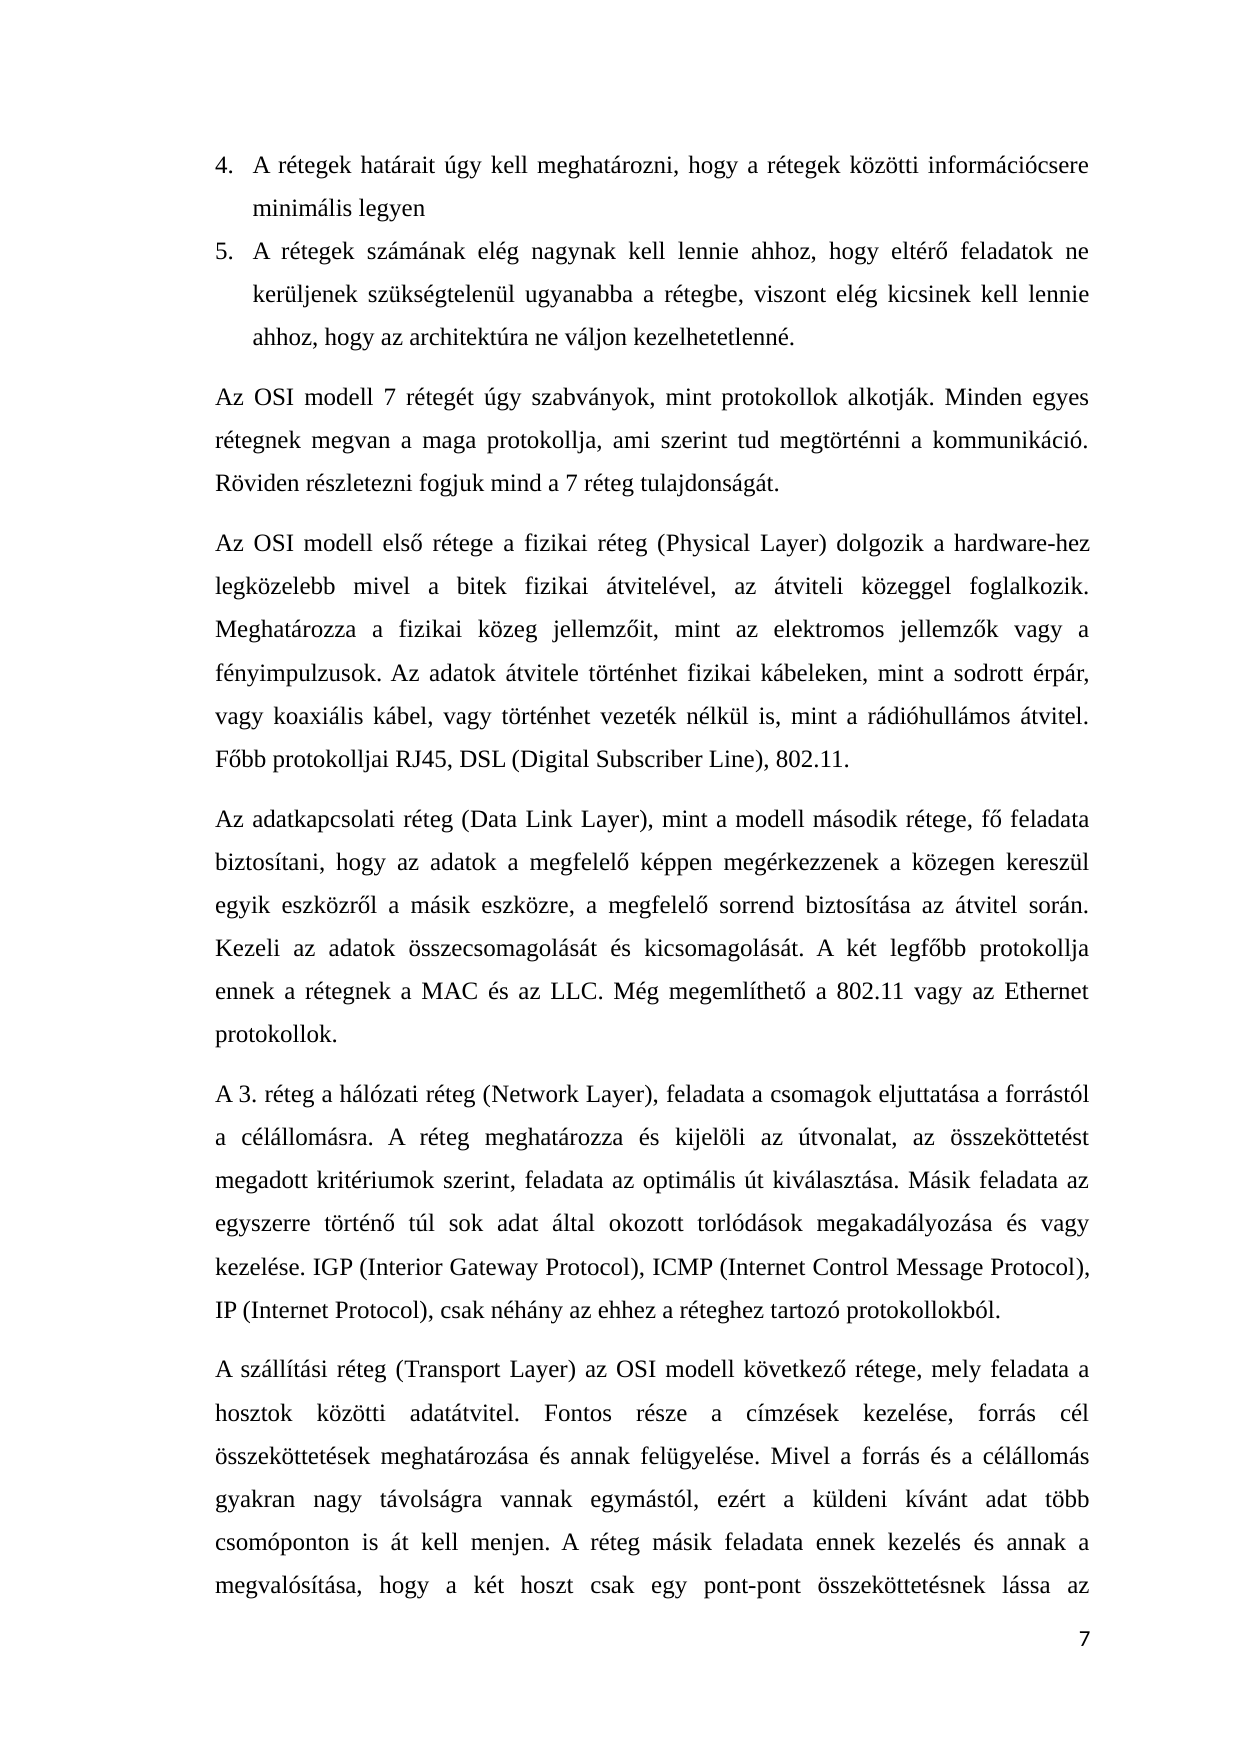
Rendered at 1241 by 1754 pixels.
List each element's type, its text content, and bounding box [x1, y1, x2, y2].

text Az OSI modell első rétege a fizikai réteg (Physical Layer) dolgozik a hardware-hez legközelebb mivel a bitek fizikai átvitelével, az átviteli közeggel foglalkozik. Meghatározza a fizikai közeg jellemzőit, mint az elektromos jellemzők vagy a fényimpulzusok. Az adatok átvitele történhet fizikai kábeleken, mint a sodrott érpár, vagy koaxiális kábel, vagy történhet vezeték nélkül is, mint a rádióhullámos átvitel. Főbb protokolljai RJ45, DSL (Digital Subscriber Line), 802.11. [215, 528, 1090, 773]
text Az OSI modell 7 rétegét úgy szabványok, mint protokollok alkotják. Minden egyes rétegnek megvan a maga protokollja, ami szerint tud megtörténni a kommunikáció. Röviden részletezni fogjuk mind a 7 réteg tulajdonságát. [215, 382, 1090, 497]
text A 3. réteg a hálózati réteg (Network Layer), feladata a csomagok eljuttatása a forrástól a célállomásra. A réteg meghatározza és kijelöli az útvonalat, az összeköttetést megadott kritériumok szerint, feladata az optimális út kiválasztása. Másik feladata az egyszerre történő túl sok adat által okozott torlódások megakadályozása és vagy kezelése. IGP (Interior Gateway Protocol), ICMP (Internet Control Message Protocol), IP (Internet Protocol), csak néhány az ehhez a réteghez tartozó protokollokból. [215, 1079, 1090, 1323]
list A rétegek számának elég nagynak kell lennie ahhoz, hogy eltérő feladatok ne kerüljenek szükségtelenül ugyanabba a rétegbe, viszont elég kicsinek kell lennie ahhoz, hogy az architektúra ne váljon kezelhetetlenné. [215, 236, 1090, 351]
text Az adatkapcsolati réteg (Data Link Layer), mint a modell második rétege, fő feladata biztosítani, hogy az adatok a megfelelő képpen megérkezzenek a közegen kereszül egyik eszközről a másik eszközre, a megfelelő sorrend biztosítása az átvitel során. Kezeli az adatok összecsomagolását és kicsomagolását. A két legfőbb protokollja ennek a rétegnek a MAC és az LLC. Még megemlíthető a 802.11 vagy az Ethernet protokollok. [215, 804, 1090, 1048]
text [215, 1354, 1090, 1599]
list A rétegek határait úgy kell meghatározni, hogy a rétegek közötti információcsere minimális legyen [215, 150, 1090, 222]
